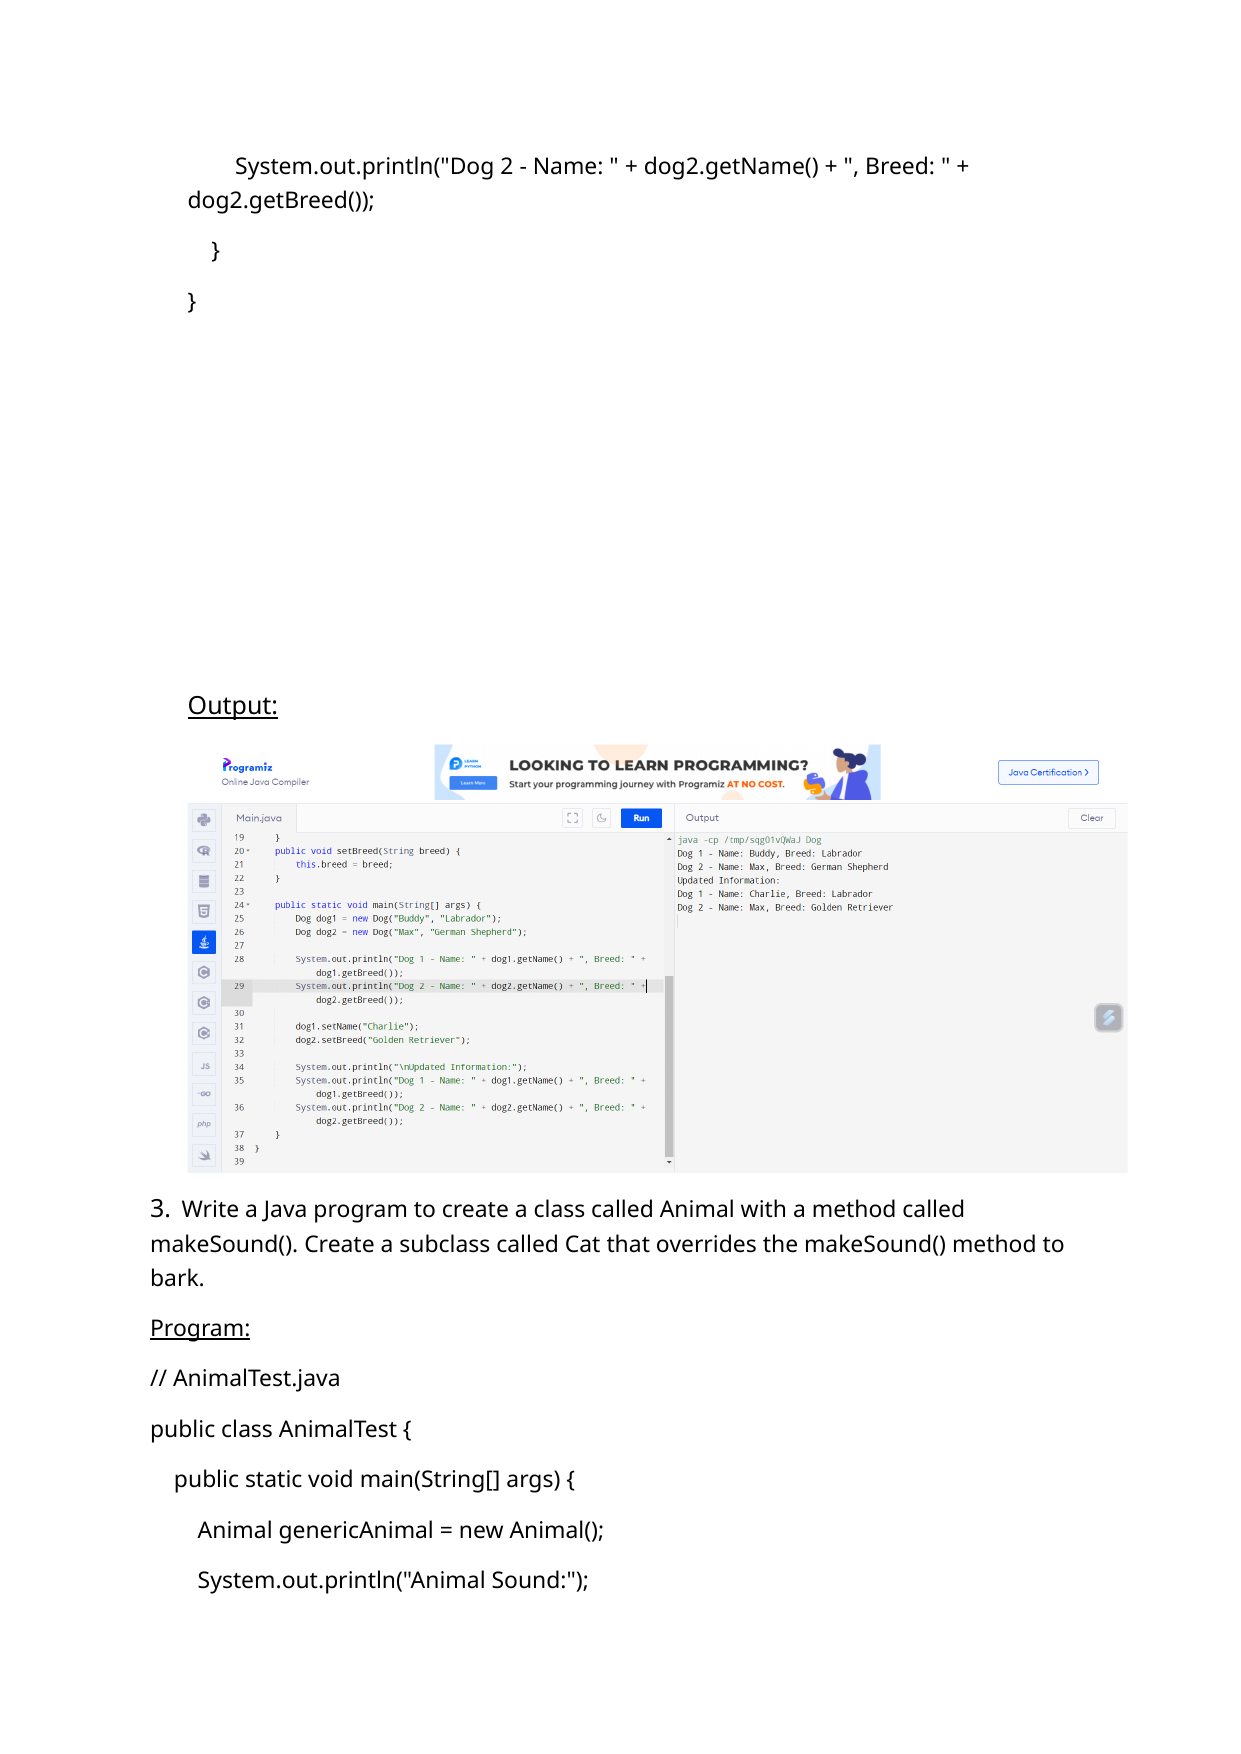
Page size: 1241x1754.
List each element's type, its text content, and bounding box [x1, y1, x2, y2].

text System.out.println("Dog 2 - Name: " + dog2.getName() + ", Breed: " + dog2.getBreed()); [187, 150, 1090, 215]
text } [187, 234, 1090, 265]
text Animal genericAnimal = new Animal(); [150, 1513, 1090, 1545]
text // AnimalTest.java [150, 1362, 1090, 1393]
text public class AnimalTest { [150, 1413, 1090, 1444]
text System.out.println("Animal Sound:"); [150, 1564, 1090, 1595]
text public static void main(String[] args) { [150, 1463, 1090, 1494]
text Output: [187, 688, 1090, 722]
picture [187, 741, 1128, 1173]
text } [187, 284, 1090, 316]
text 3. Write a Java program to create a class called Animal with a method called makeSound(). Create a subclass called Cat that overrides the makeSound() method to bark. [150, 1191, 1090, 1293]
text Program: [150, 1312, 1090, 1343]
